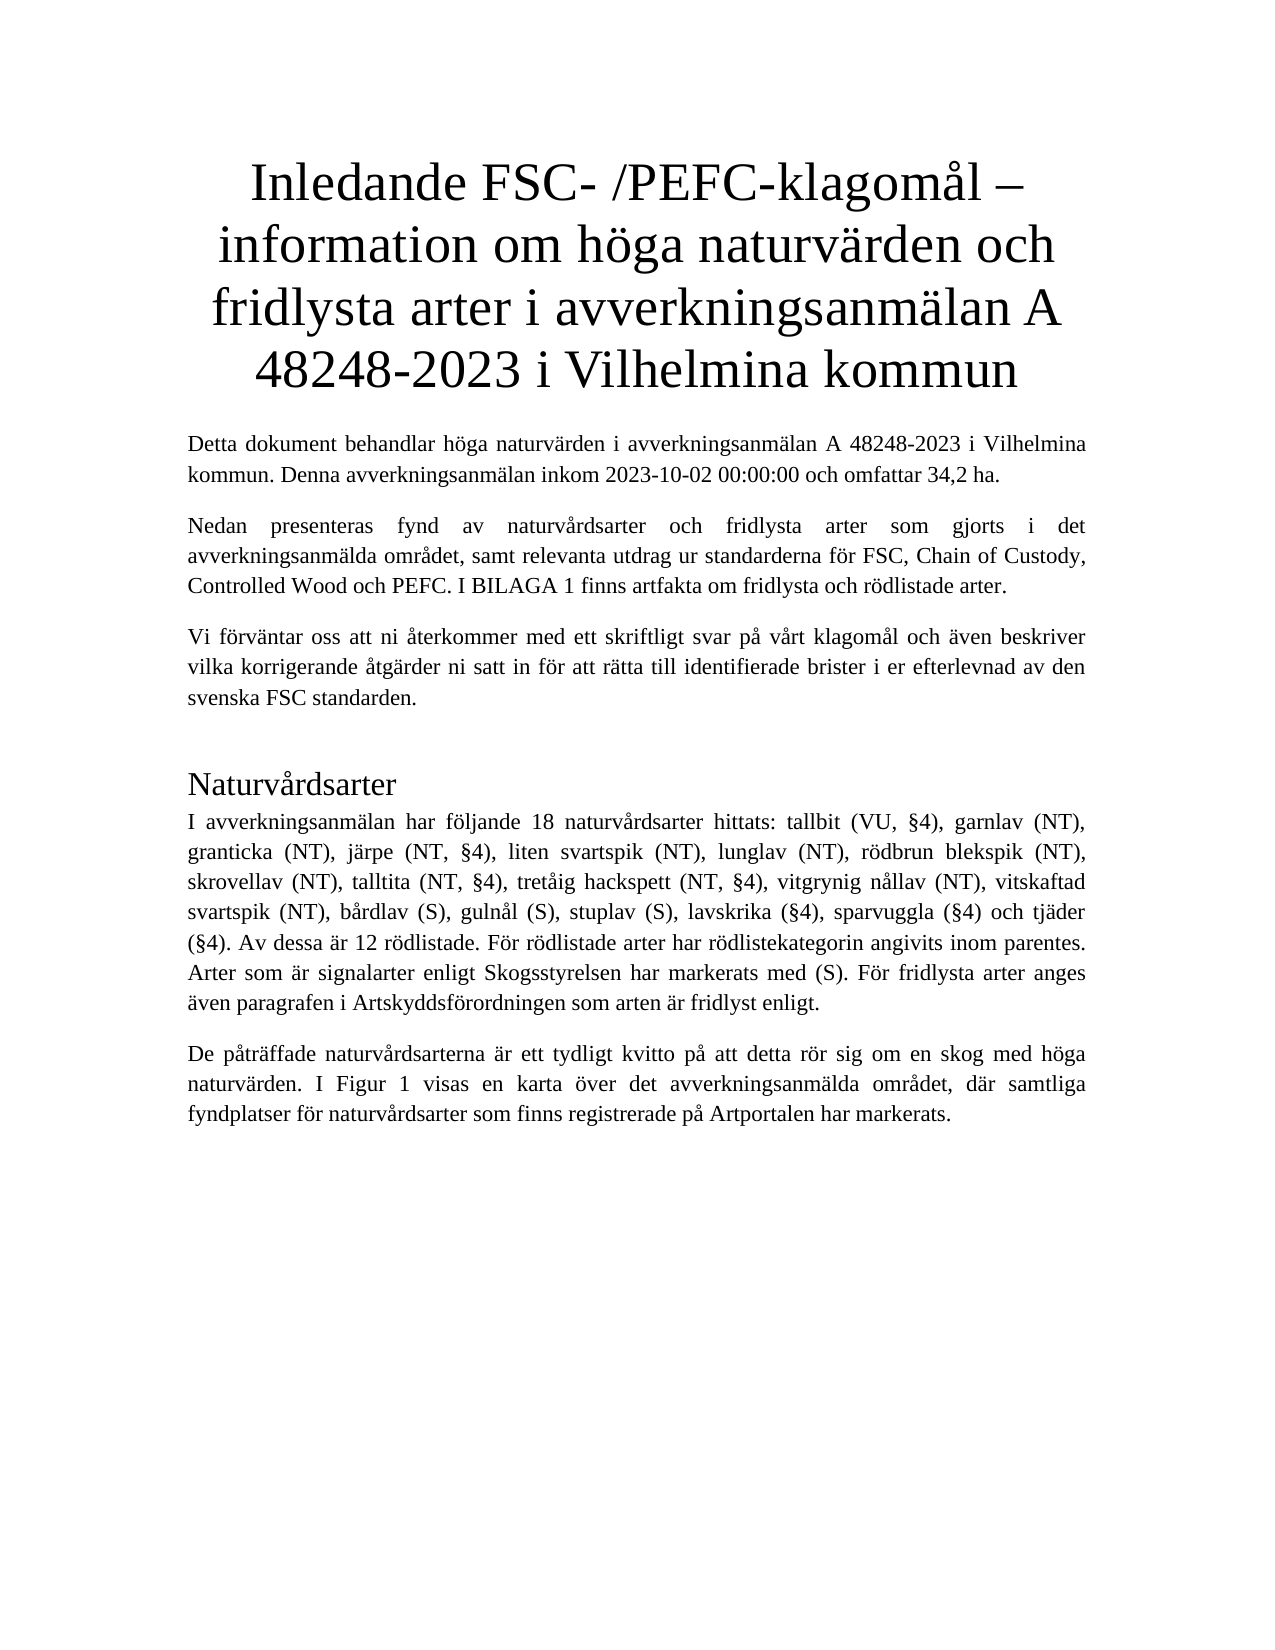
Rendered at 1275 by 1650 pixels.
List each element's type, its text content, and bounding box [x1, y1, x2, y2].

text Vi förväntar oss att ni återkommer med ett skriftligt svar på vårt klagomål och även beskriver vilka korrigerande åtgärder ni satt in för att rätta till identifierade brister i er efterlevnad av den svenska FSC standarden. [187, 623, 1087, 710]
text De påträffade naturvårdsarterna är ett tydligt kvitto på att detta rör sig om en skog med höga naturvärden. I Figur 1 visas en karta över det avverkningsanmälda området, där samtliga fyndplatser för naturvårdsarter som finns registrerade på Artportalen har markerats. [187, 1040, 1087, 1127]
text Nedan presenteras fynd av naturvårdsarter och fridlysta arter som gjorts i det avverkningsanmälda området, samt relevanta utdrag ur standarderna för FSC, Chain of Custody, Controlled Wood och PEFC. I BILAGA 1 finns artfakta om fridlysta och rödlistade arter. [187, 512, 1087, 598]
text I avverkningsanmälan har följande 18 naturvårdsarter hittats: tallbit (VU, §4), garnlav (NT), granticka (NT), järpe (NT, §4), liten svartspik (NT), lunglav (NT), rödbrun blekspik (NT), skrovellav (NT), talltita (NT, §4), tretåig hackspett (NT, §4), vitgrynig nållav (NT), vitskaftad svartspik (NT), bårdlav (S), gulnål (S), stuplav (S), lavskrika (§4), sparvuggla (§4) och tjäder (§4). Av dessa är 12 rödlistade. För rödlistade arter har rödlistekategorin angivits inom parentes. Arter som är signalarter enligt Skogsstyrelsen har markerats med (S). För fridlysta arter anges även paragrafen i Artskyddsförordningen som arten är fridlyst enligt. [187, 808, 1087, 1015]
text Detta dokument behandlar höga naturvärden i avverkningsanmälan A 48248-2023 i Vilhelmina kommun. Denna avverkningsanmälan inkom 2023-10-02 00:00:00 och omfattar 34,2 ha. [187, 430, 1087, 487]
subtitle Naturvårdsarter [187, 764, 1087, 802]
title Inledande FSC- /PEFC-klagomål – information om höga naturvärden och fridlysta arter i avverkningsanmälan A 48248-2023 i Vilhelmina kommun [187, 150, 1087, 399]
